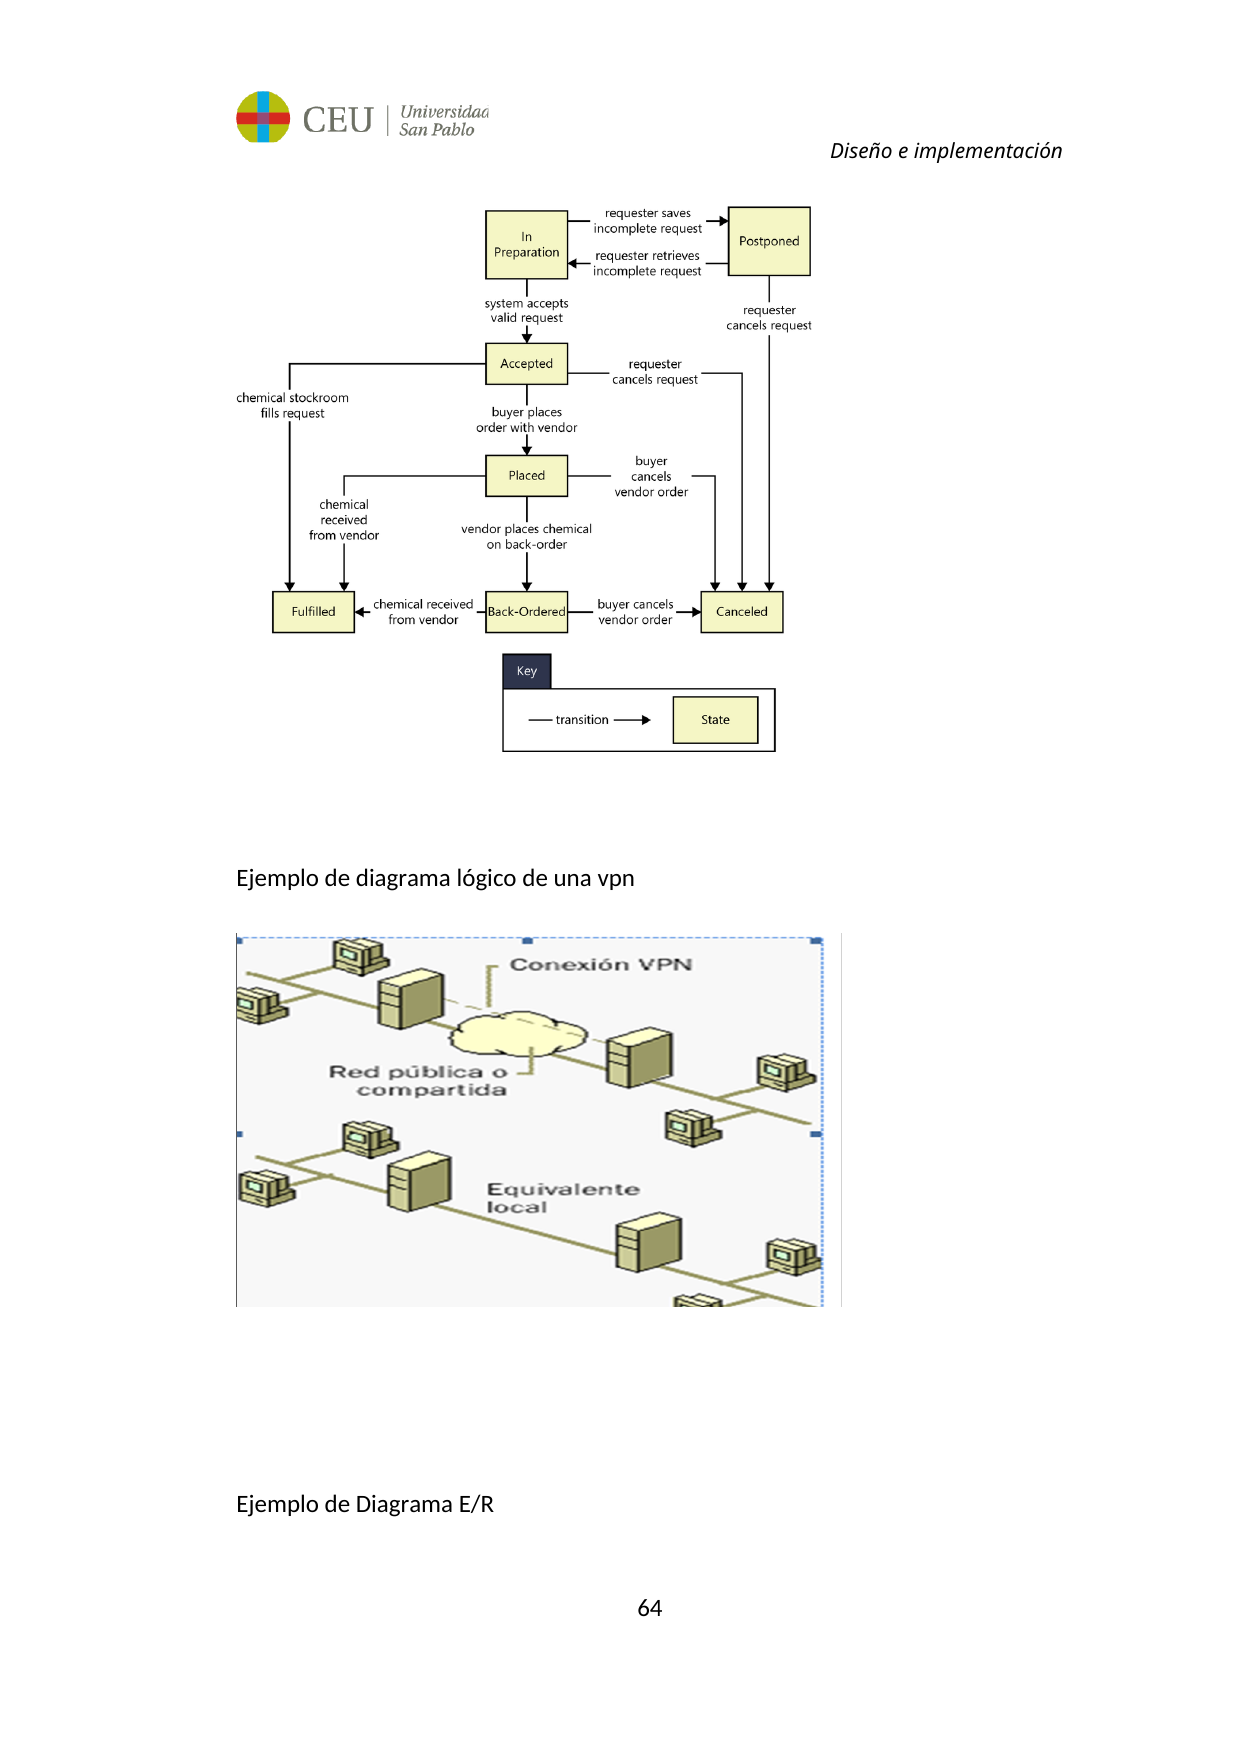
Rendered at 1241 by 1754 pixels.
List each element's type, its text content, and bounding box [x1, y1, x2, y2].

text Ejemplo de Diagrama E/R [236, 1488, 1063, 1519]
picture [235, 89, 489, 143]
picture [236, 206, 812, 752]
text Ejemplo de diagrama lógico de una vpn [236, 862, 1063, 893]
picture [236, 933, 842, 1307]
